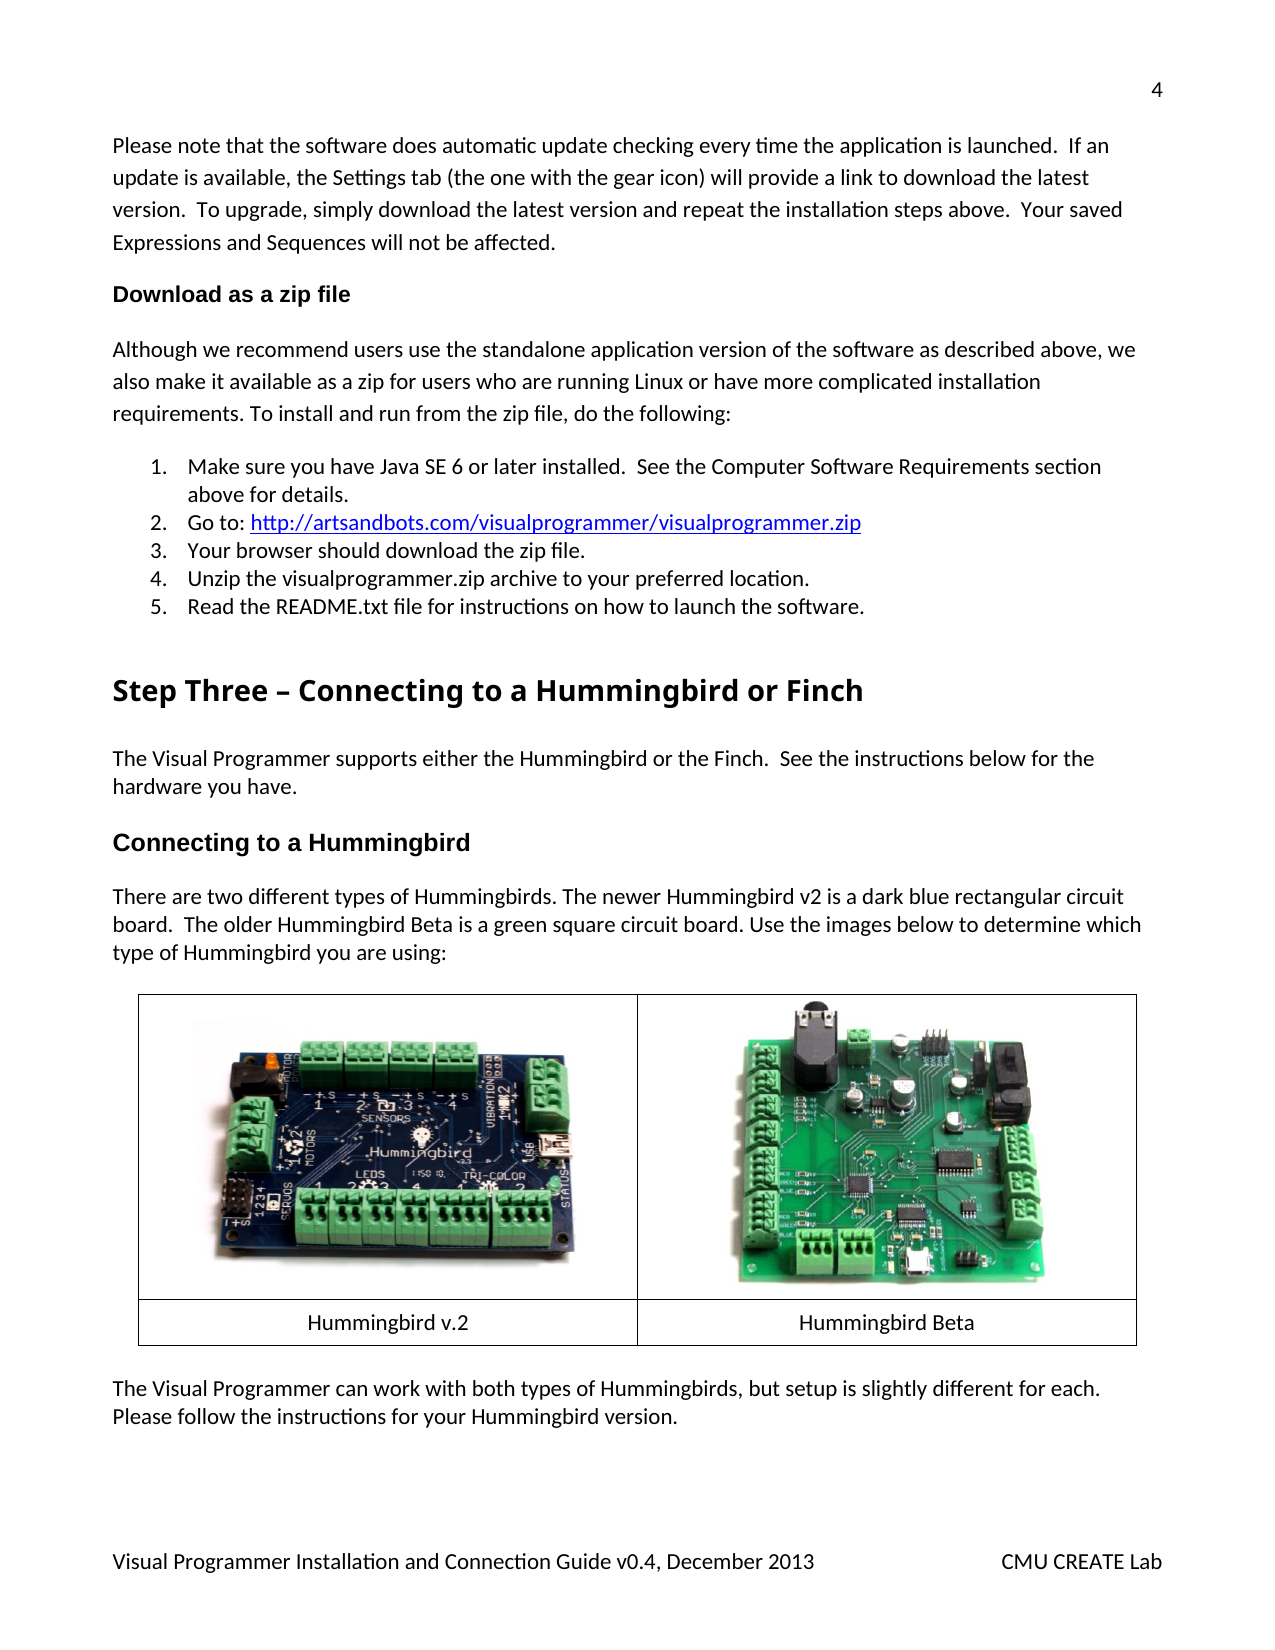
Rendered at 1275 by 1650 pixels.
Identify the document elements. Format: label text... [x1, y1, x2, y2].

subtitle Step Three – Connecting to a Hummingbird or Finch [112, 671, 1162, 710]
text There are two different types of Hummingbirds. The newer Hummingbird v2 is a dark blue rectangular circuit board. The older Hummingbird Beta is a green square circuit board. Use the images below to determine which type of Hummingbird you are using: [112, 882, 1162, 966]
text Please note that the software does automatic update checking every time the application is launched. If an update is available, the Settings tab (the one with the gear icon) will provide a link to download the latest version. To upgrade, simply download the latest version and repeat the installation steps above. Your saved Expressions and Sequences will not be affected. [112, 131, 1162, 256]
text Connecting to a Hummingbird [112, 828, 1162, 857]
text Download as a zip file [112, 281, 1162, 307]
list Go to: http://artsandbots.com/visualprogrammer/visualprogrammer.zip [150, 508, 1162, 536]
table_header [638, 995, 723, 1298]
picture [723, 995, 1050, 1299]
table_header [1050, 995, 1136, 1298]
table_cell Hummingbird v.2 [139, 1300, 637, 1345]
text The Visual Programmer can work with both types of Hummingbirds, but setup is slightly different for each. Please follow the instructions for your Hummingbird version. [112, 1374, 1162, 1430]
list Your browser should download the zip file. [150, 536, 1162, 564]
table_cell Hummingbird Beta [638, 1300, 1136, 1345]
picture [192, 1019, 584, 1275]
list Read the README.txt file for instructions on how to launch the software. [150, 592, 1162, 621]
list Make sure you have Java SE 6 or later installed. See the Computer Software Requirements section above for details. [150, 452, 1162, 508]
list Unzip the visualprogrammer.zip archive to your preferred location. [150, 564, 1162, 592]
table_header [139, 995, 637, 1298]
text Although we recommend users use the standalone application version of the software as described above, we also make it available as a zip for users who are running Linux or have more complicated installation requirements. To install and run from the zip file, do the following: [112, 335, 1162, 427]
text The Visual Programmer supports either the Hummingbird or the Finch. See the instructions below for the hardware you have. [112, 744, 1162, 800]
